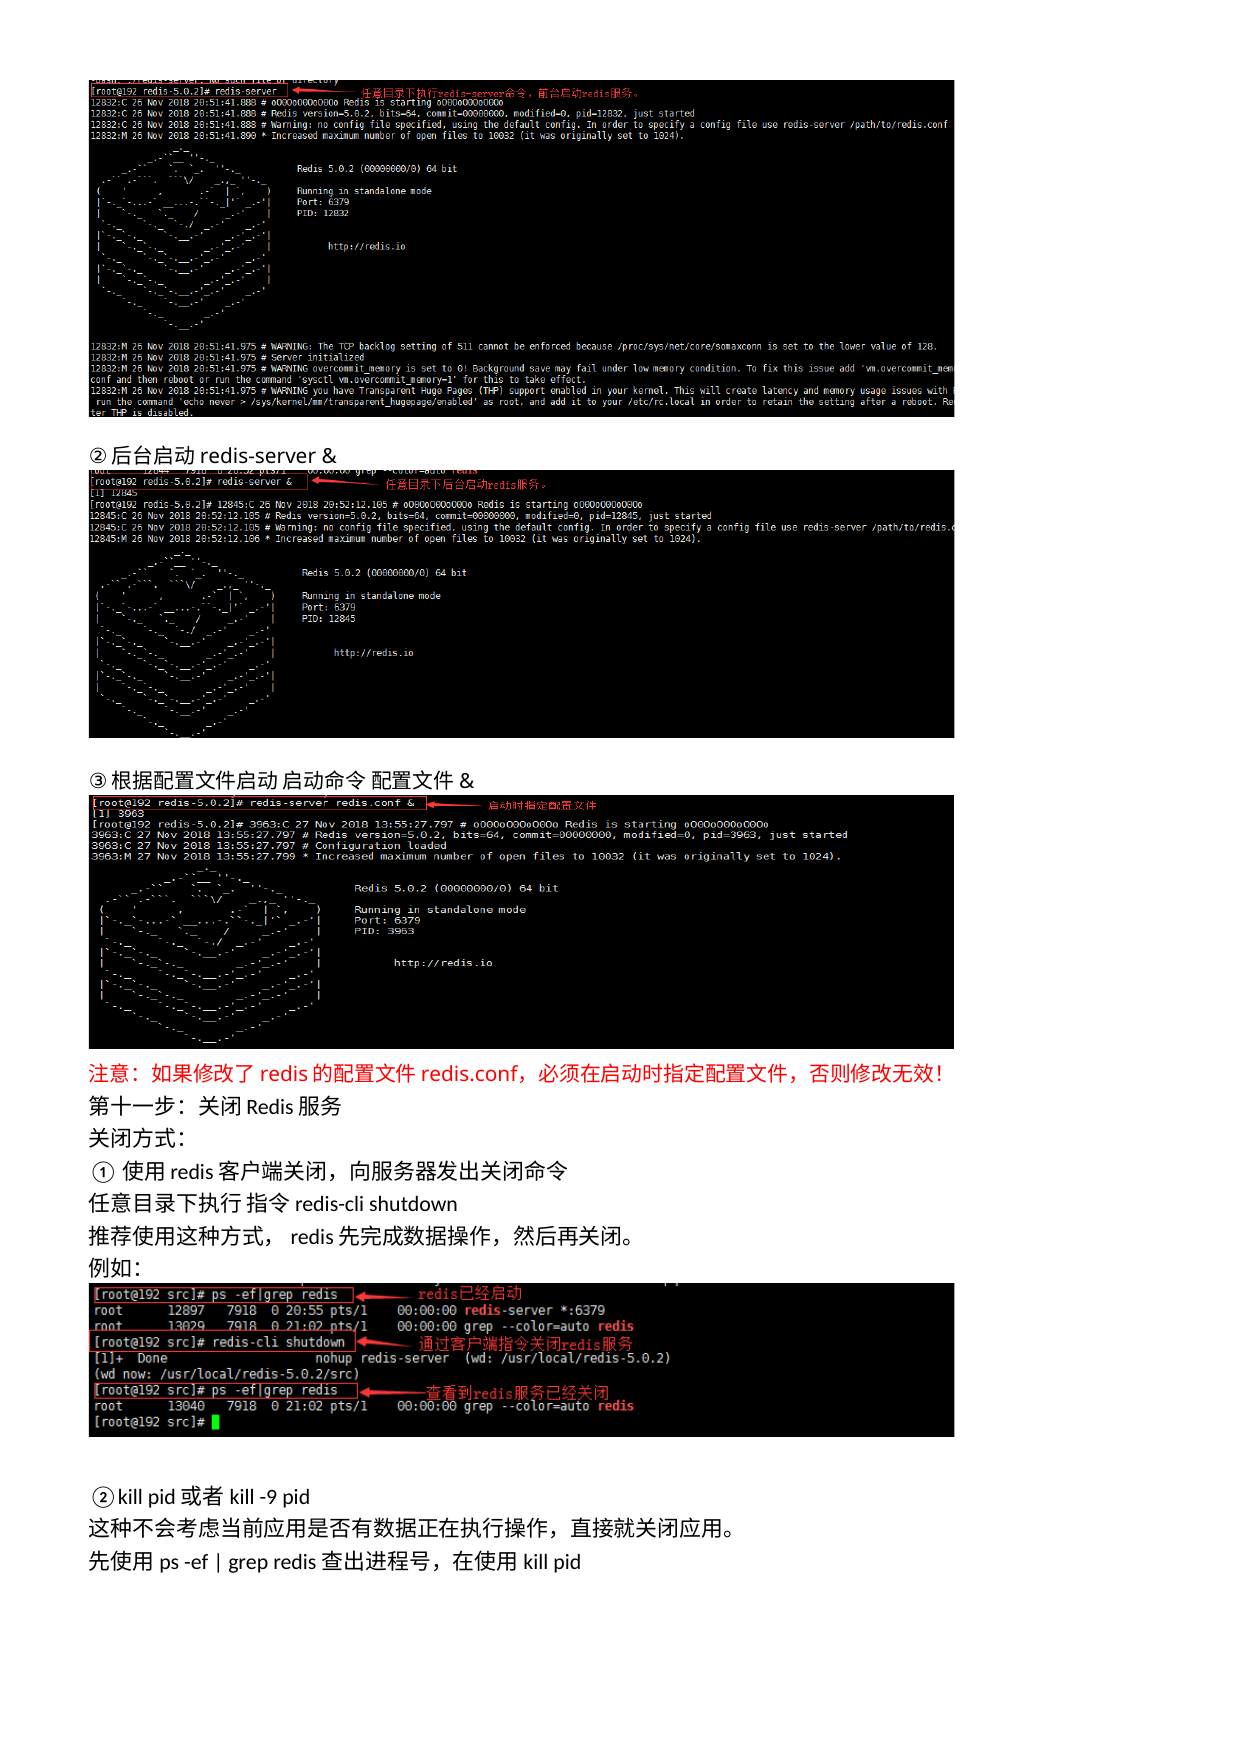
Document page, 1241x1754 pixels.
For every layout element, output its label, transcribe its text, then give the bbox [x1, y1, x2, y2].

text ③根据配置文件启动 启动命令 配置文件 & [89, 763, 1167, 796]
picture [88, 470, 955, 738]
text 例如： [89, 1251, 1167, 1283]
text ①使用redis客户端关闭，向服务器发出关闭命令 [89, 1153, 1167, 1186]
text 这种不会考虑当前应用是否有数据正在执行操作，直接就关闭应用。 [89, 1511, 1167, 1543]
text 第十一步：关闭Redis服务 [89, 1088, 1167, 1121]
text ②kill pid 或者 kill -9 pid [89, 1478, 1167, 1511]
text 先使用 ps -ef | grep redis 查出进程号，在使用 kill pid [89, 1543, 1167, 1576]
text 注意：如果修改了redis的配置文件redis.conf，必须在启动时指定配置文件，否则修改无效！ [89, 1056, 1167, 1088]
text ②后台启动 redis-server & [89, 438, 1167, 471]
picture [88, 80, 955, 417]
text 关闭方式： [89, 1121, 1167, 1153]
text 推荐使用这种方式， redis先完成数据操作，然后再关闭。 [89, 1218, 1167, 1251]
picture [88, 1283, 955, 1437]
text 任意目录下执行 指令redis-cli shutdown [89, 1186, 1167, 1218]
picture [88, 795, 954, 1049]
